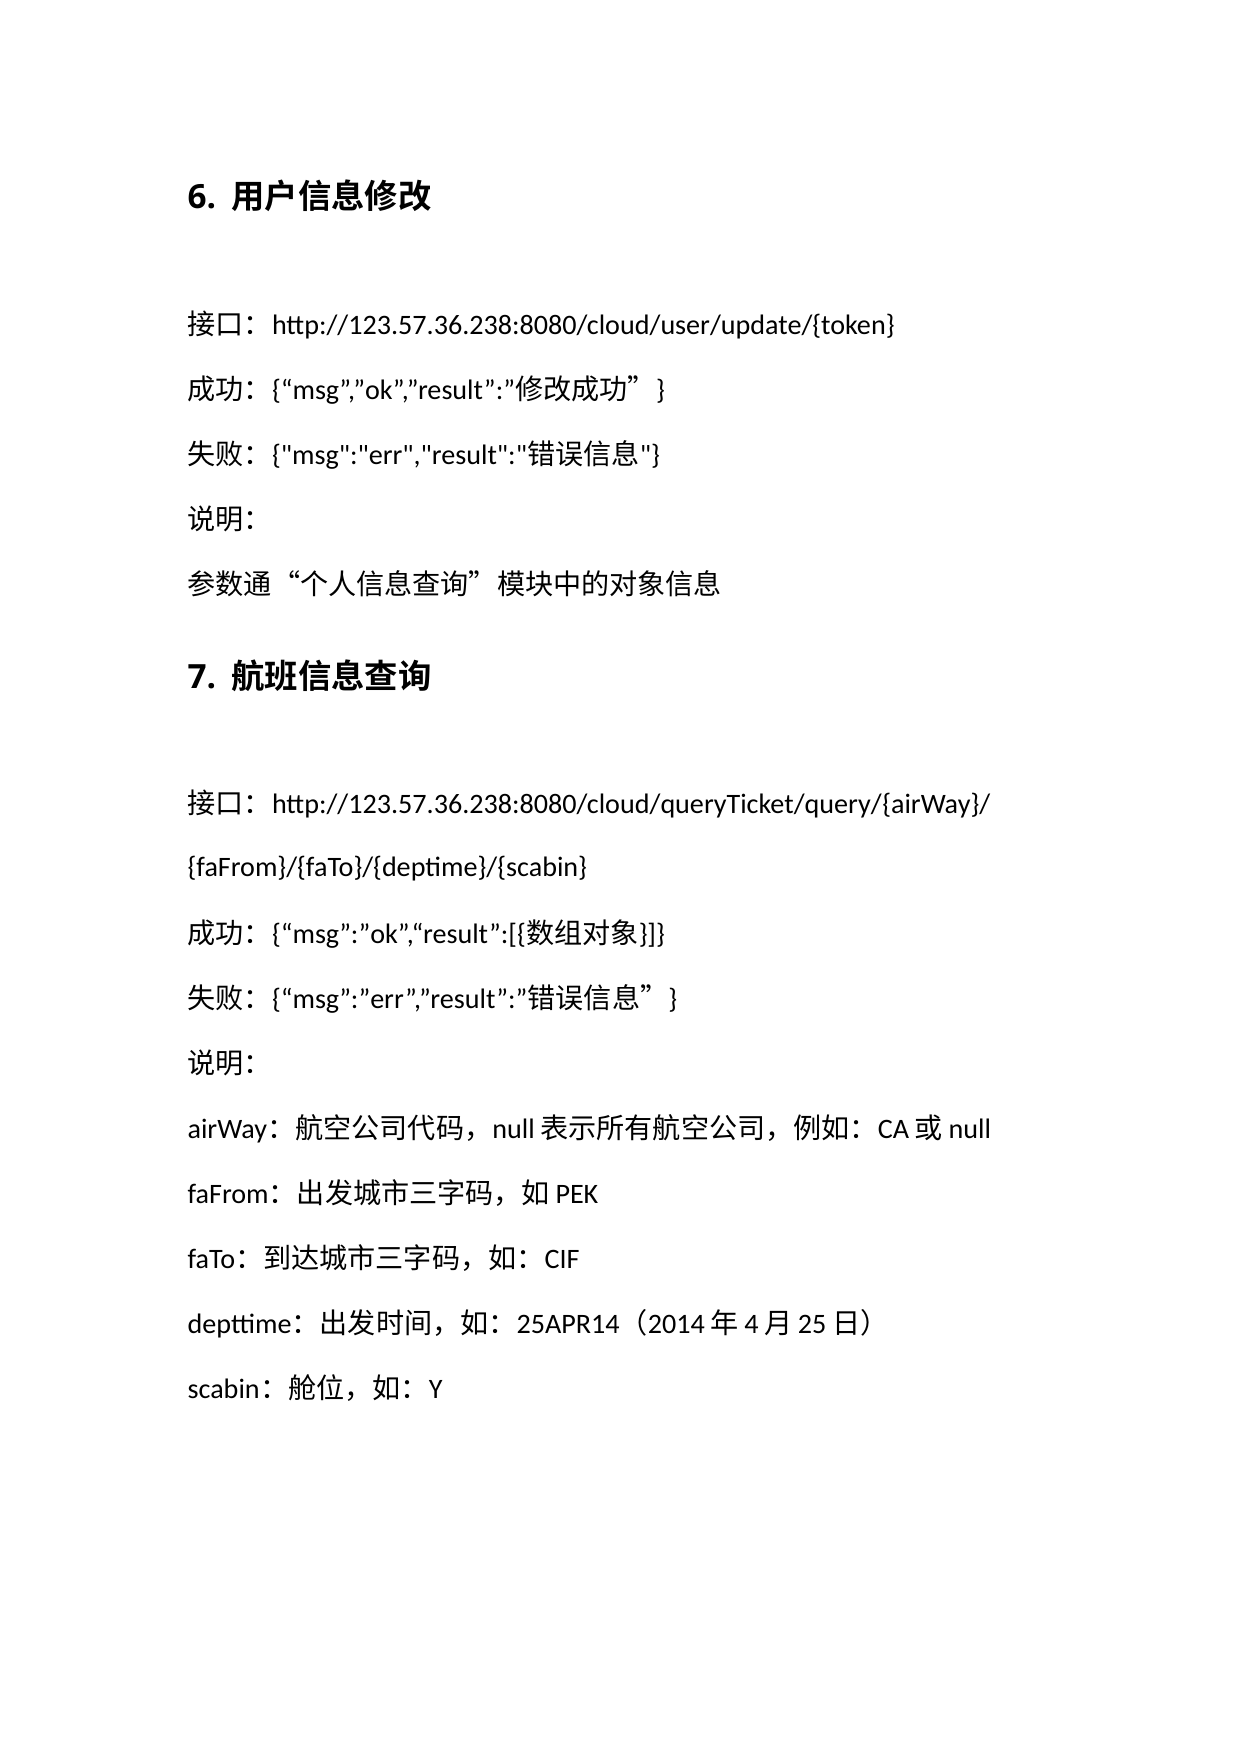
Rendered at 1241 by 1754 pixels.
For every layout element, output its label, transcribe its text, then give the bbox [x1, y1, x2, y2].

text 接口：http://123.57.36.238:8080/cloud/user/update/{token} [187, 289, 1053, 354]
text 成功：{“msg”,”ok”,”result”:”修改成功”} [187, 354, 1053, 419]
text 说明： [187, 484, 1053, 549]
text faTo：到达城市三字码，如：CIF [187, 1224, 1053, 1289]
text scabin：舱位，如：Y [187, 1354, 1053, 1419]
text 失败：{“msg”:”err”,”result”:”错误信息”} [187, 964, 1053, 1029]
subtitle 航班信息查询 [187, 641, 1053, 706]
text 参数通“个人信息查询”模块中的对象信息 [187, 549, 1053, 614]
text airWay：航空公司代码，null表示所有航空公司，例如：CA或null [187, 1094, 1053, 1159]
text faFrom：出发城市三字码，如PEK [187, 1159, 1053, 1224]
text 失败：{"msg":"err","result":"错误信息"} [187, 419, 1053, 484]
text 接口：http://123.57.36.238:8080/cloud/queryTicket/query/{airWay}/{faFrom}/{faTo}/{deptime}/{scabin} [187, 769, 1053, 899]
subtitle 用户信息修改 [187, 162, 1053, 227]
text depttime：出发时间，如：25APR14（2014年4月25日） [187, 1289, 1053, 1354]
text 说明： [187, 1029, 1053, 1094]
text 成功：{“msg”:”ok”,“result”:[{数组对象}]} [187, 899, 1053, 964]
